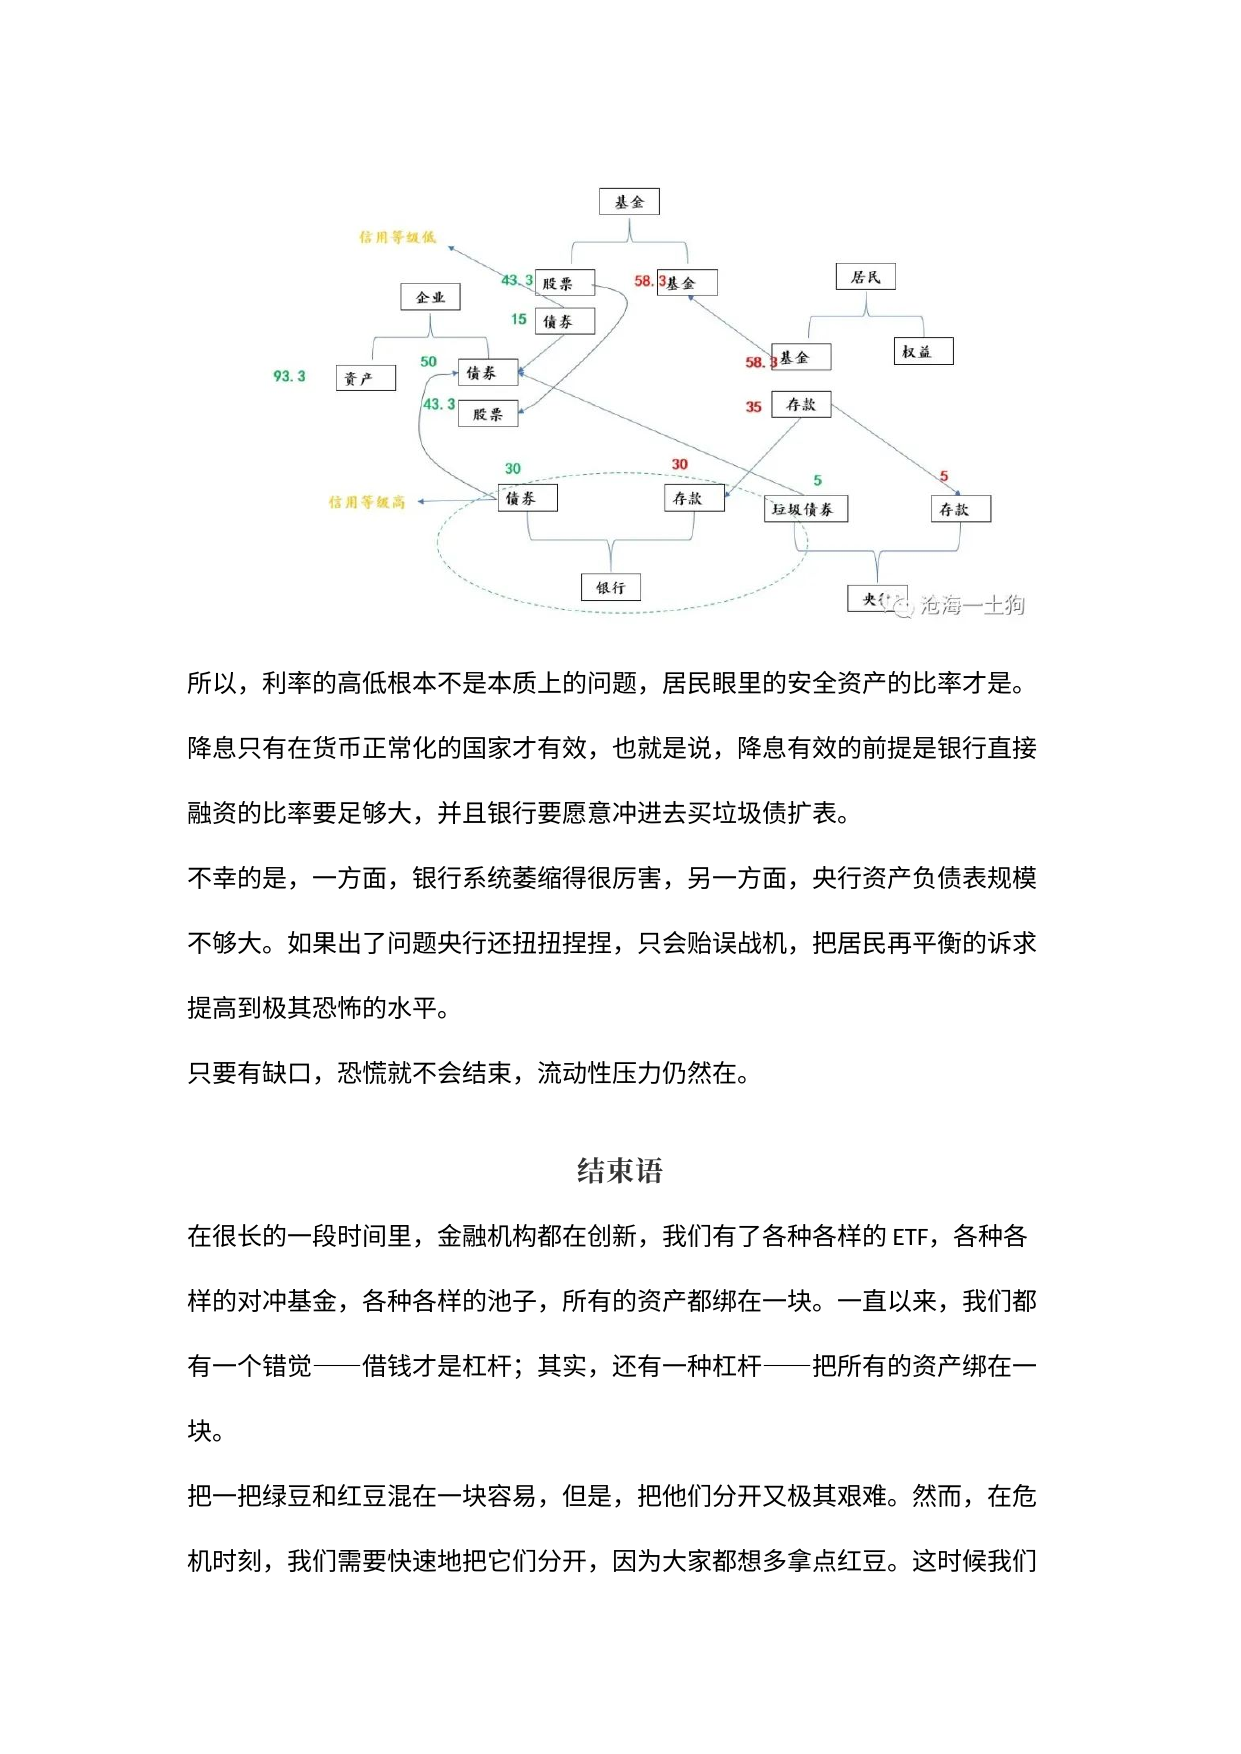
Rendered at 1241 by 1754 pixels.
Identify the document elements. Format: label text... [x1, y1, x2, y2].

text 结束语 [187, 1137, 1053, 1202]
text 所以，利率的高低根本不是本质上的问题，居民眼里的安全资产的比率才是。降息只有在货币正常化的国家才有效，也就是说，降息有效的前提是银行直接融资的比率要足够大，并且银行要愿意冲进去买垃圾债扩表。 [187, 649, 1053, 844]
picture [187, 162, 1053, 643]
text 只要有缺口，恐慌就不会结束，流动性压力仍然在。 [187, 1039, 1053, 1104]
text 在很长的一段时间里，金融机构都在创新，我们有了各种各样的ETF，各种各样的对冲基金，各种各样的池子，所有的资产都绑在一块。一直以来，我们都有一个错觉——借钱才是杠杆；其实，还有一种杠杆——把所有的资产绑在一块。 [187, 1202, 1053, 1462]
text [187, 1462, 1053, 1592]
text 不幸的是，一方面，银行系统萎缩得很厉害，另一方面，央行资产负债表规模不够大。如果出了问题央行还扭扭捏捏，只会贻误战机，把居民再平衡的诉求提高到极其恐怖的水平。 [187, 844, 1053, 1039]
